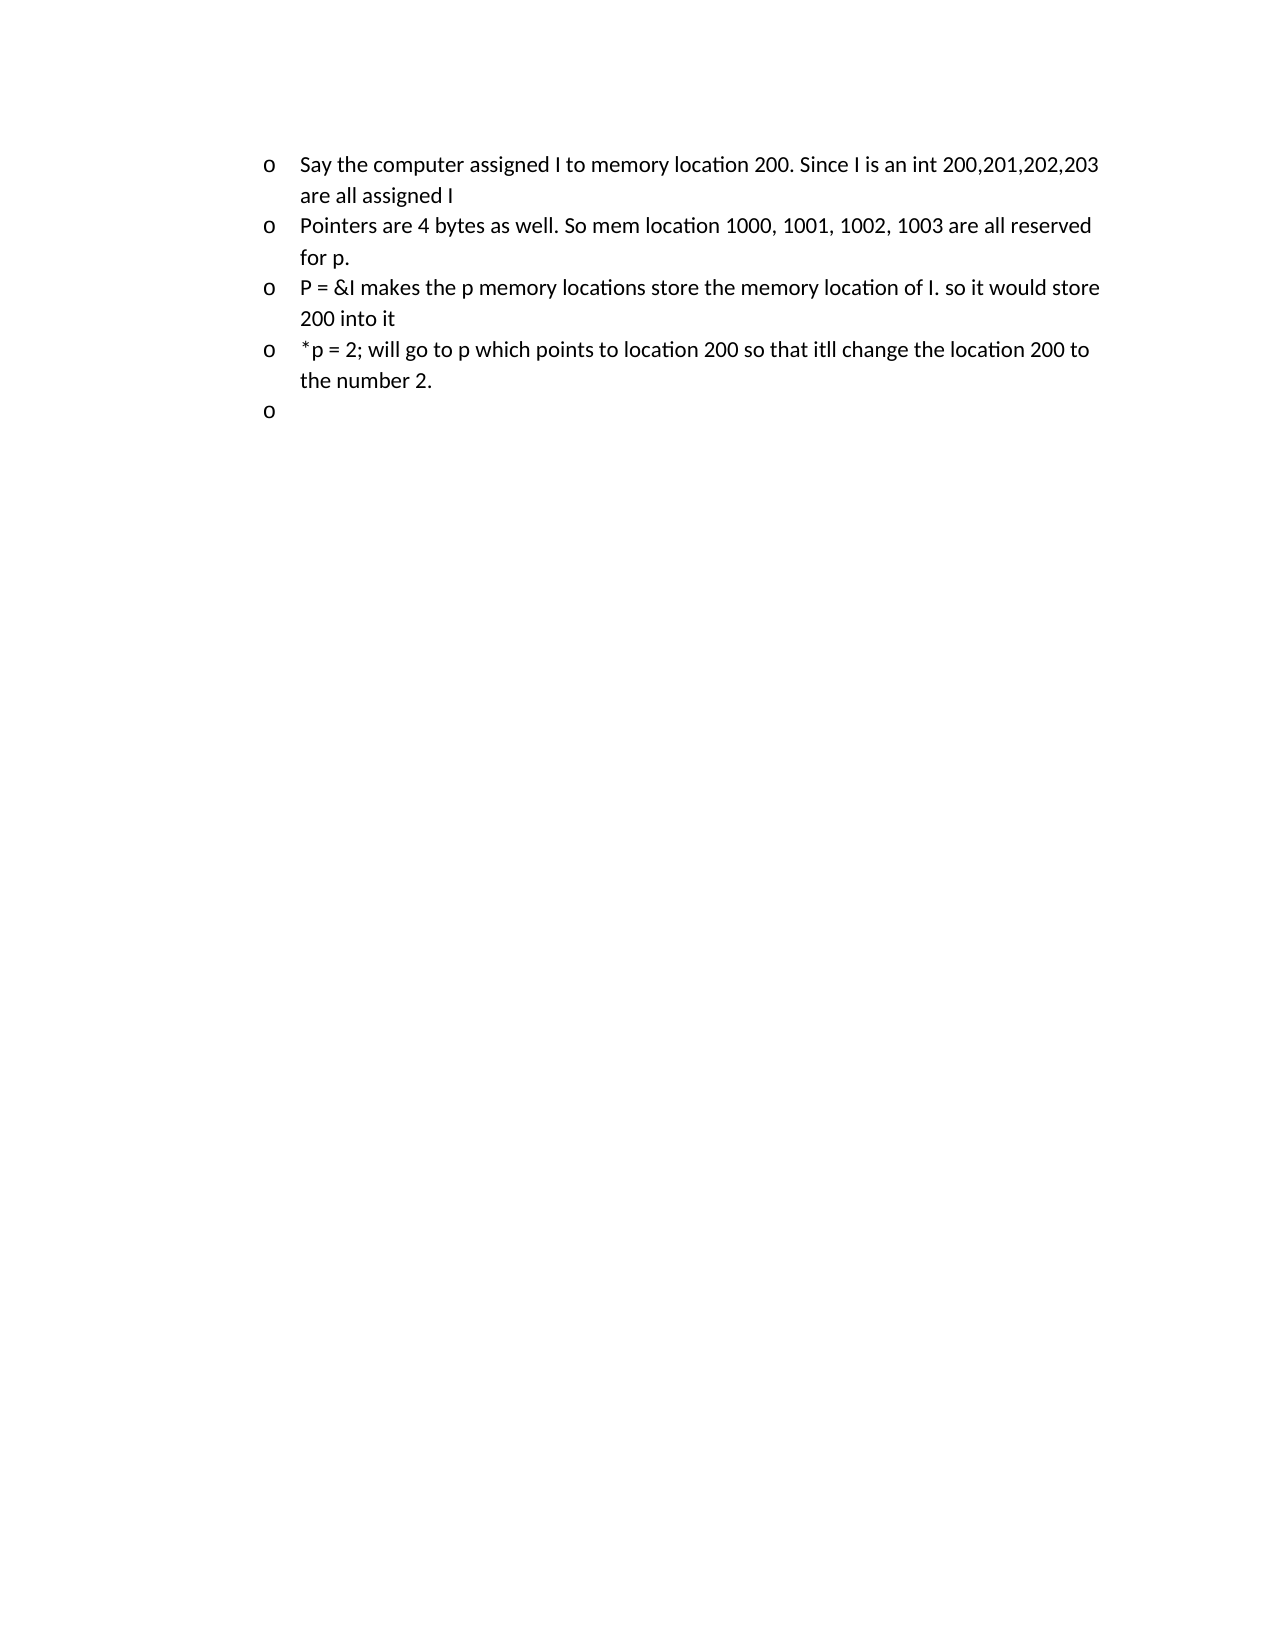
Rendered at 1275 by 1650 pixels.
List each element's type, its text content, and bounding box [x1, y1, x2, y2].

list Pointers are 4 bytes as well. So mem location 1000, 1001, 1002, 1003 are all reserved for p. [262, 212, 1125, 271]
list Say the computer assigned I to memory location 200. Since I is an int 200,201,202,203 are all assigned I [262, 150, 1125, 209]
list *p = 2; will go to p which points to location 200 so that itll change the location 200 to the number 2. [262, 335, 1125, 394]
list P = &I makes the p memory locations store the memory location of I. so it would store 200 into it [262, 273, 1125, 332]
